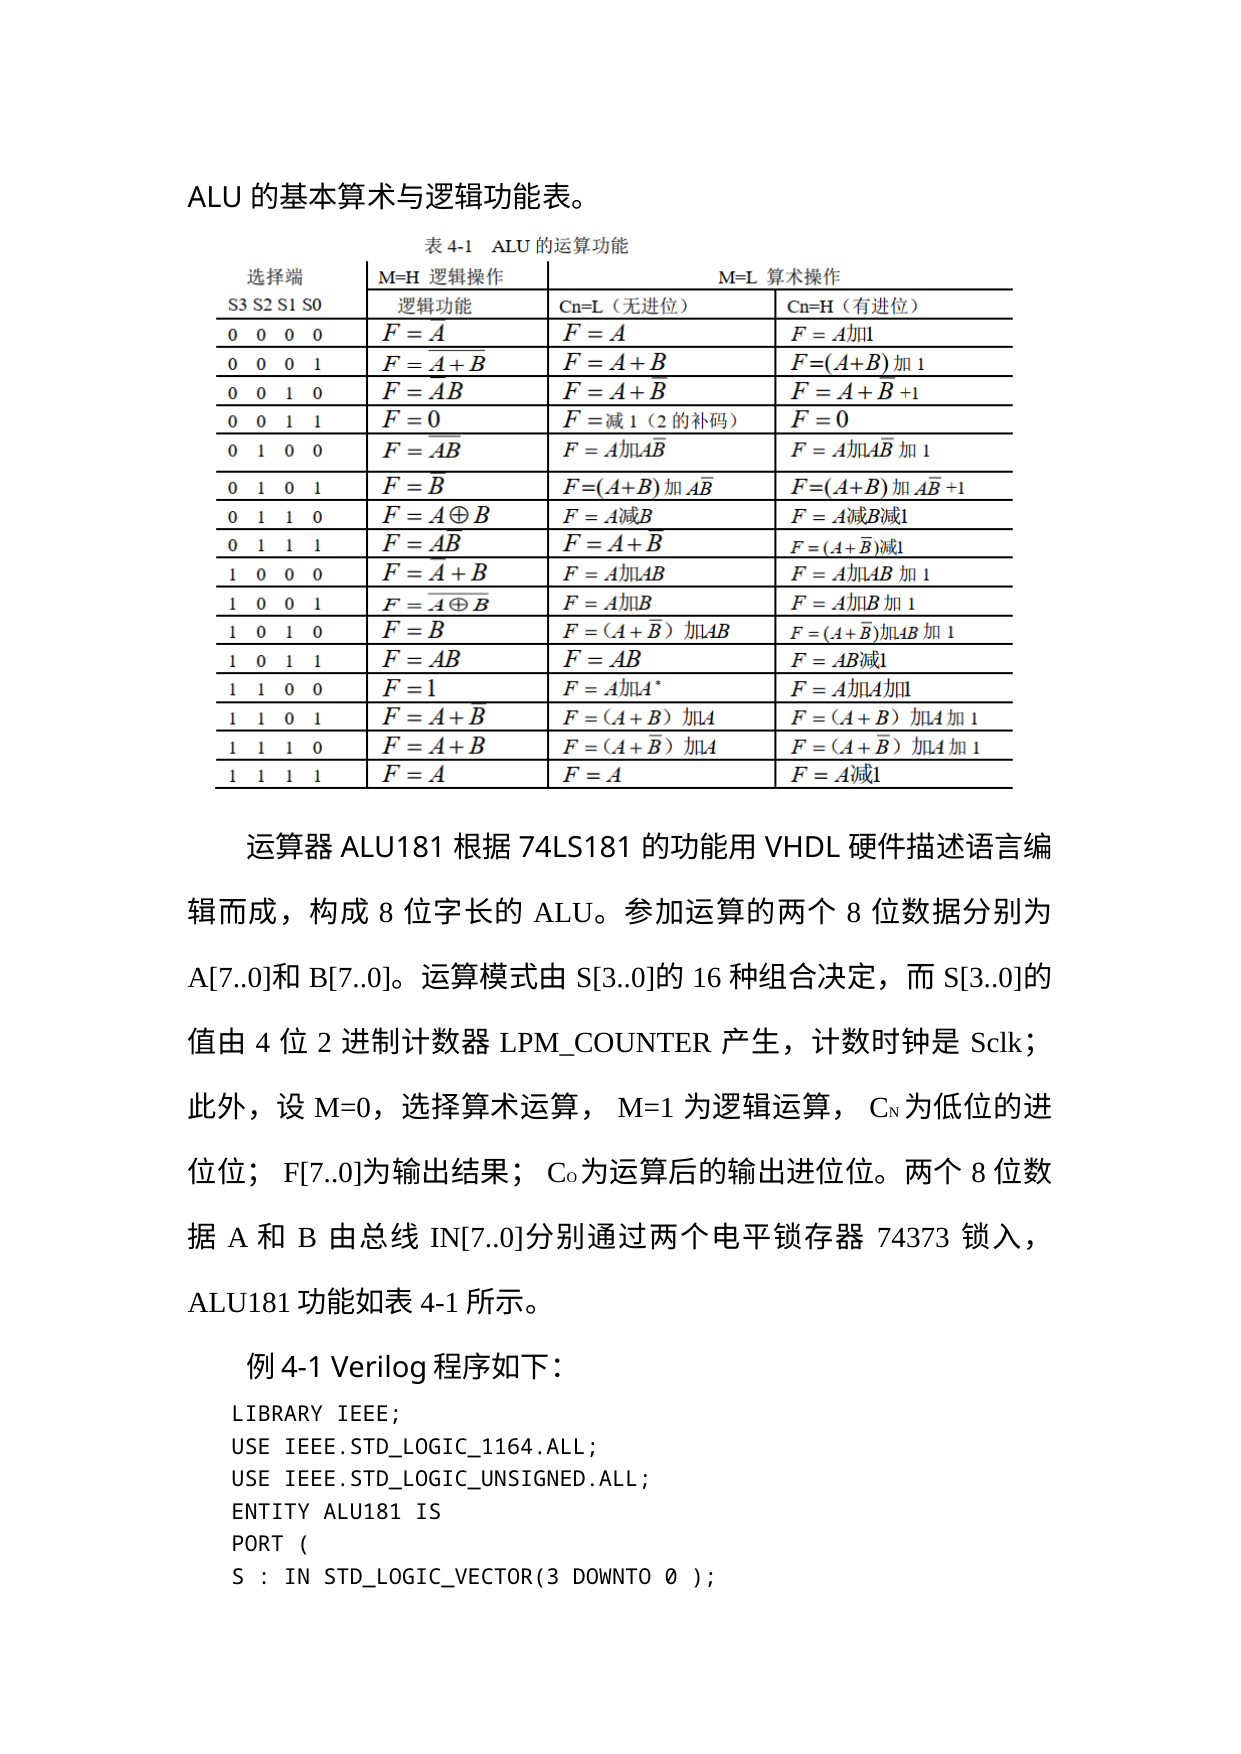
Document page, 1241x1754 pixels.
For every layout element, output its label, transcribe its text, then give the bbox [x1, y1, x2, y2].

text USE IEEE.STD_LOGIC_1164.ALL; [187, 1429, 1053, 1462]
text S : IN STD_LOGIC_VECTOR(3 DOWNTO 0 ); [187, 1559, 1053, 1592]
text LIBRARY IEEE; [187, 1397, 1053, 1429]
text PORT ( [187, 1527, 1053, 1559]
text 运算器 ALU181 根据 74LS181 的功能用 VHDL 硬件描述语言编辑而成，构成 8 位字长的 ALU。参加运算的两个 8 位数据分别为 A[7..0]和 B[7..0]。运算模式由 S[3..0]的 16 种组合决定，而 S[3..0]的值由 4 位 2 进制计数器 LPM_COUNTER 产生，计数时钟是 Sclk；此外，设 M=0，选择算术运算， M=1 为逻辑运算， CN 为低位的进位位； F[7..0]为输出结果； CO为运算后的输出进位位。两个 8 位数据 A 和 B 由总线 IN[7..0]分别通过两个电平锁存器 74373 锁入， ALU181功能如表 4-1 所示。 [187, 812, 1053, 1332]
text USE IEEE.STD_LOGIC_UNSIGNED.ALL; [187, 1462, 1053, 1494]
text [187, 162, 1053, 227]
text 例4-1 Verilog程序如下： [187, 1332, 1053, 1397]
text ENTITY ALU181 IS [187, 1494, 1053, 1527]
